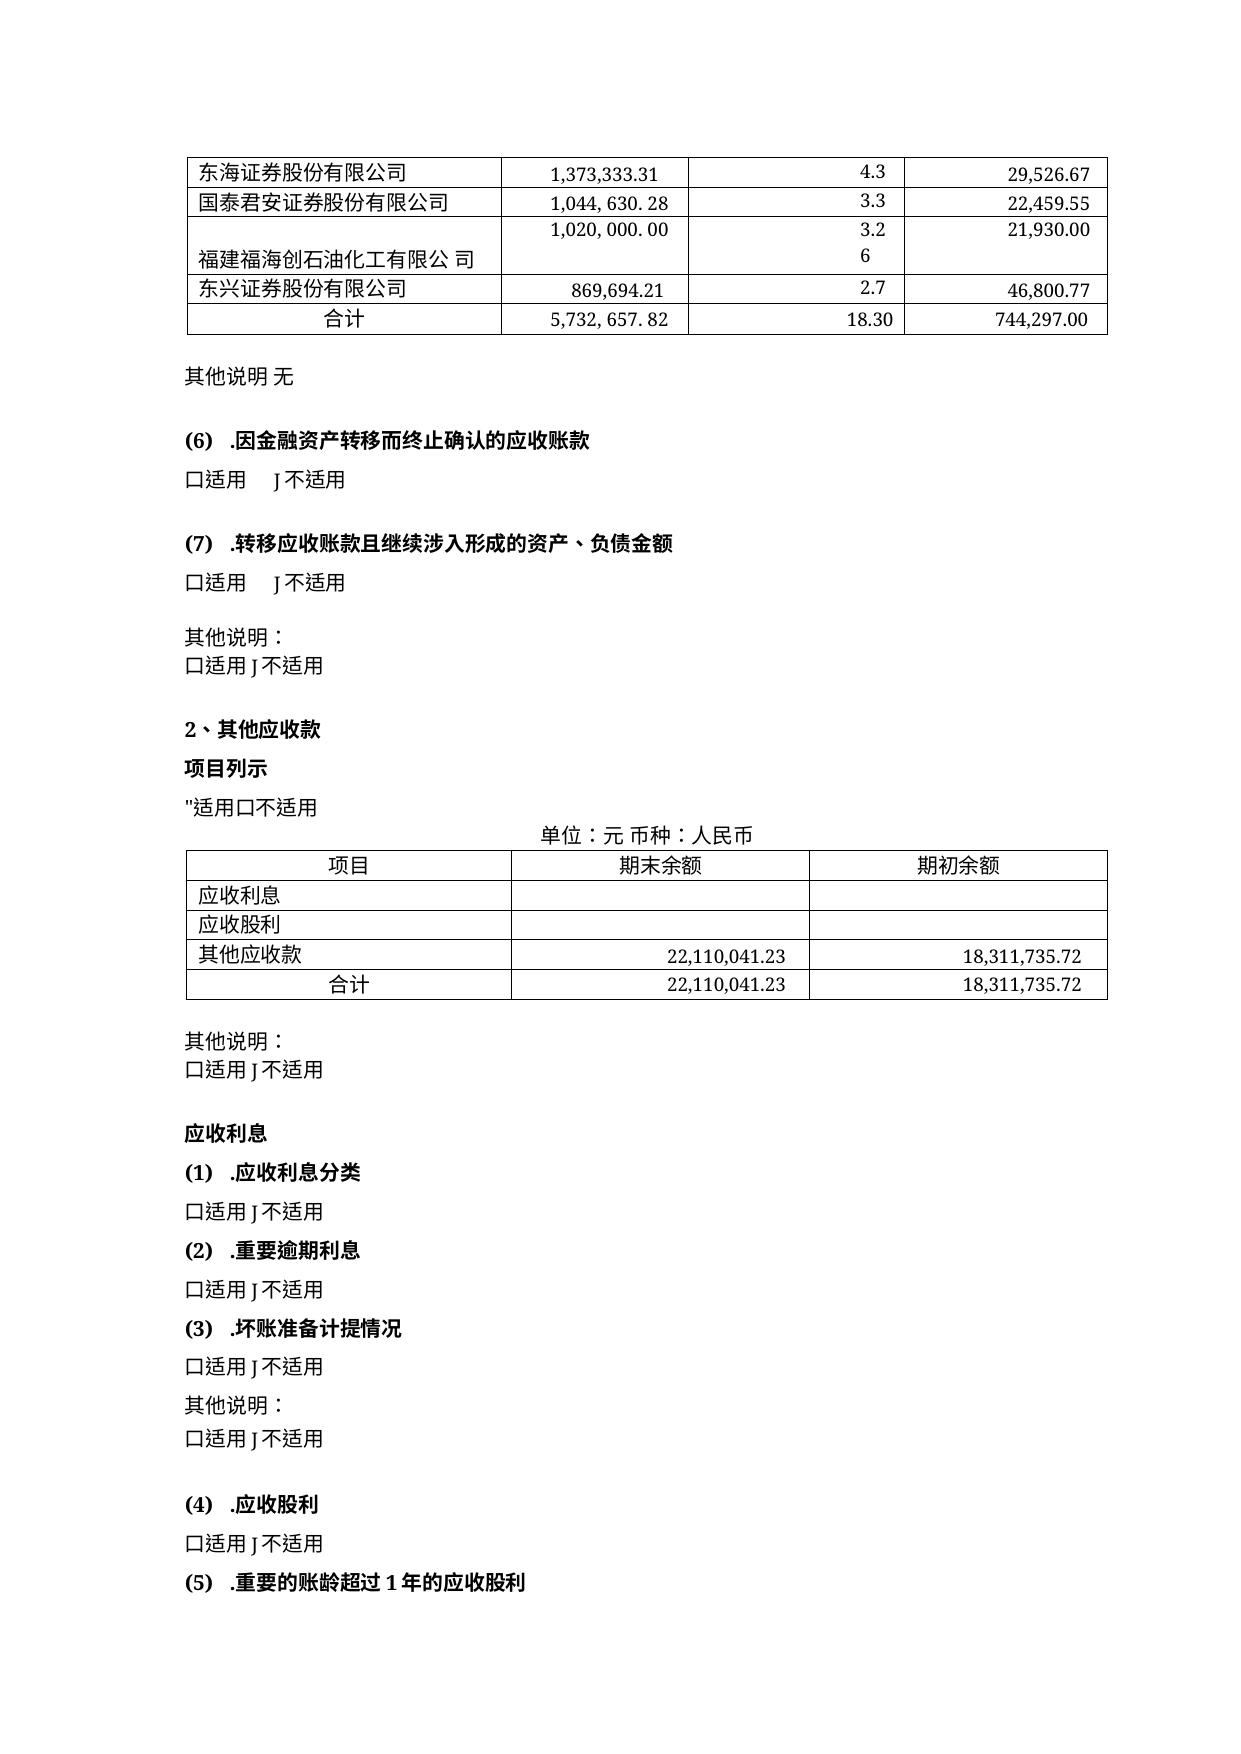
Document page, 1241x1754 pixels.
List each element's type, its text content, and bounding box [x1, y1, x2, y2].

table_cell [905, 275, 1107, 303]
list .重要逾期利息 [184, 1236, 1110, 1264]
text 其他说明： [184, 623, 1110, 652]
text 口适用J不适用 [184, 1352, 1110, 1381]
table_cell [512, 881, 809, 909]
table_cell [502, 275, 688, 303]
text 其他说明： [184, 1391, 1110, 1420]
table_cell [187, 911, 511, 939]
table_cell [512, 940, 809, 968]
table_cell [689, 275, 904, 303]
text 单位：元 币种：人民币 [184, 822, 1110, 850]
text 口适用J不适用 [184, 1056, 1110, 1084]
text 其他说明： [184, 1027, 1110, 1056]
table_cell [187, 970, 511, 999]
text 口适用 J不适用 [184, 465, 1110, 493]
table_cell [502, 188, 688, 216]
subtitle 2、其他应收款 [184, 715, 1110, 744]
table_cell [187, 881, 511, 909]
text 口适用J不适用 [184, 1424, 1110, 1452]
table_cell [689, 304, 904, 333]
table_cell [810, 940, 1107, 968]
text 口适用J不适用 [184, 1197, 1110, 1226]
text 口适用J不适用 [184, 1529, 1110, 1557]
text "适用口不适用 [184, 793, 1110, 822]
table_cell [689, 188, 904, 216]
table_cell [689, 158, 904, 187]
list .坏账准备计提情况 [184, 1314, 1110, 1342]
subtitle 项目列示 [184, 754, 1110, 783]
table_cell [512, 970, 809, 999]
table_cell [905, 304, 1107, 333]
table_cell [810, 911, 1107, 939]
list .重要的账龄超过1年的应收股利 [184, 1568, 1110, 1596]
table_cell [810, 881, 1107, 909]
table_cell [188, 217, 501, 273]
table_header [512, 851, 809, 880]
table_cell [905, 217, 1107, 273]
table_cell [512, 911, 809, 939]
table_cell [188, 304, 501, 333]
subtitle .因金融资产转移而终止确认的应收账款 [184, 426, 1110, 454]
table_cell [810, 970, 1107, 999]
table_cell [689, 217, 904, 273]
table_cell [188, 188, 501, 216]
text 口适用 J不适用 [184, 568, 1110, 596]
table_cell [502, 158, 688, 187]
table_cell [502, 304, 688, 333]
subtitle .转移应收账款且继续涉入形成的资产、负债金额 [184, 529, 1110, 557]
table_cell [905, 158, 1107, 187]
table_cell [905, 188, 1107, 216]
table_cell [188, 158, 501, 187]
subtitle .应收股利 [184, 1490, 1110, 1518]
subtitle 应收利息 [184, 1119, 1110, 1148]
subtitle .应收利息分类 [184, 1158, 1110, 1187]
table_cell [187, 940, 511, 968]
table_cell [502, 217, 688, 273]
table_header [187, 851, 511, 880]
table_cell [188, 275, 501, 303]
text 其他说明 无 [184, 362, 1110, 391]
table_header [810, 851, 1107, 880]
text 口适用J不适用 [184, 1275, 1110, 1303]
text 口适用J不适用 [184, 652, 1110, 680]
